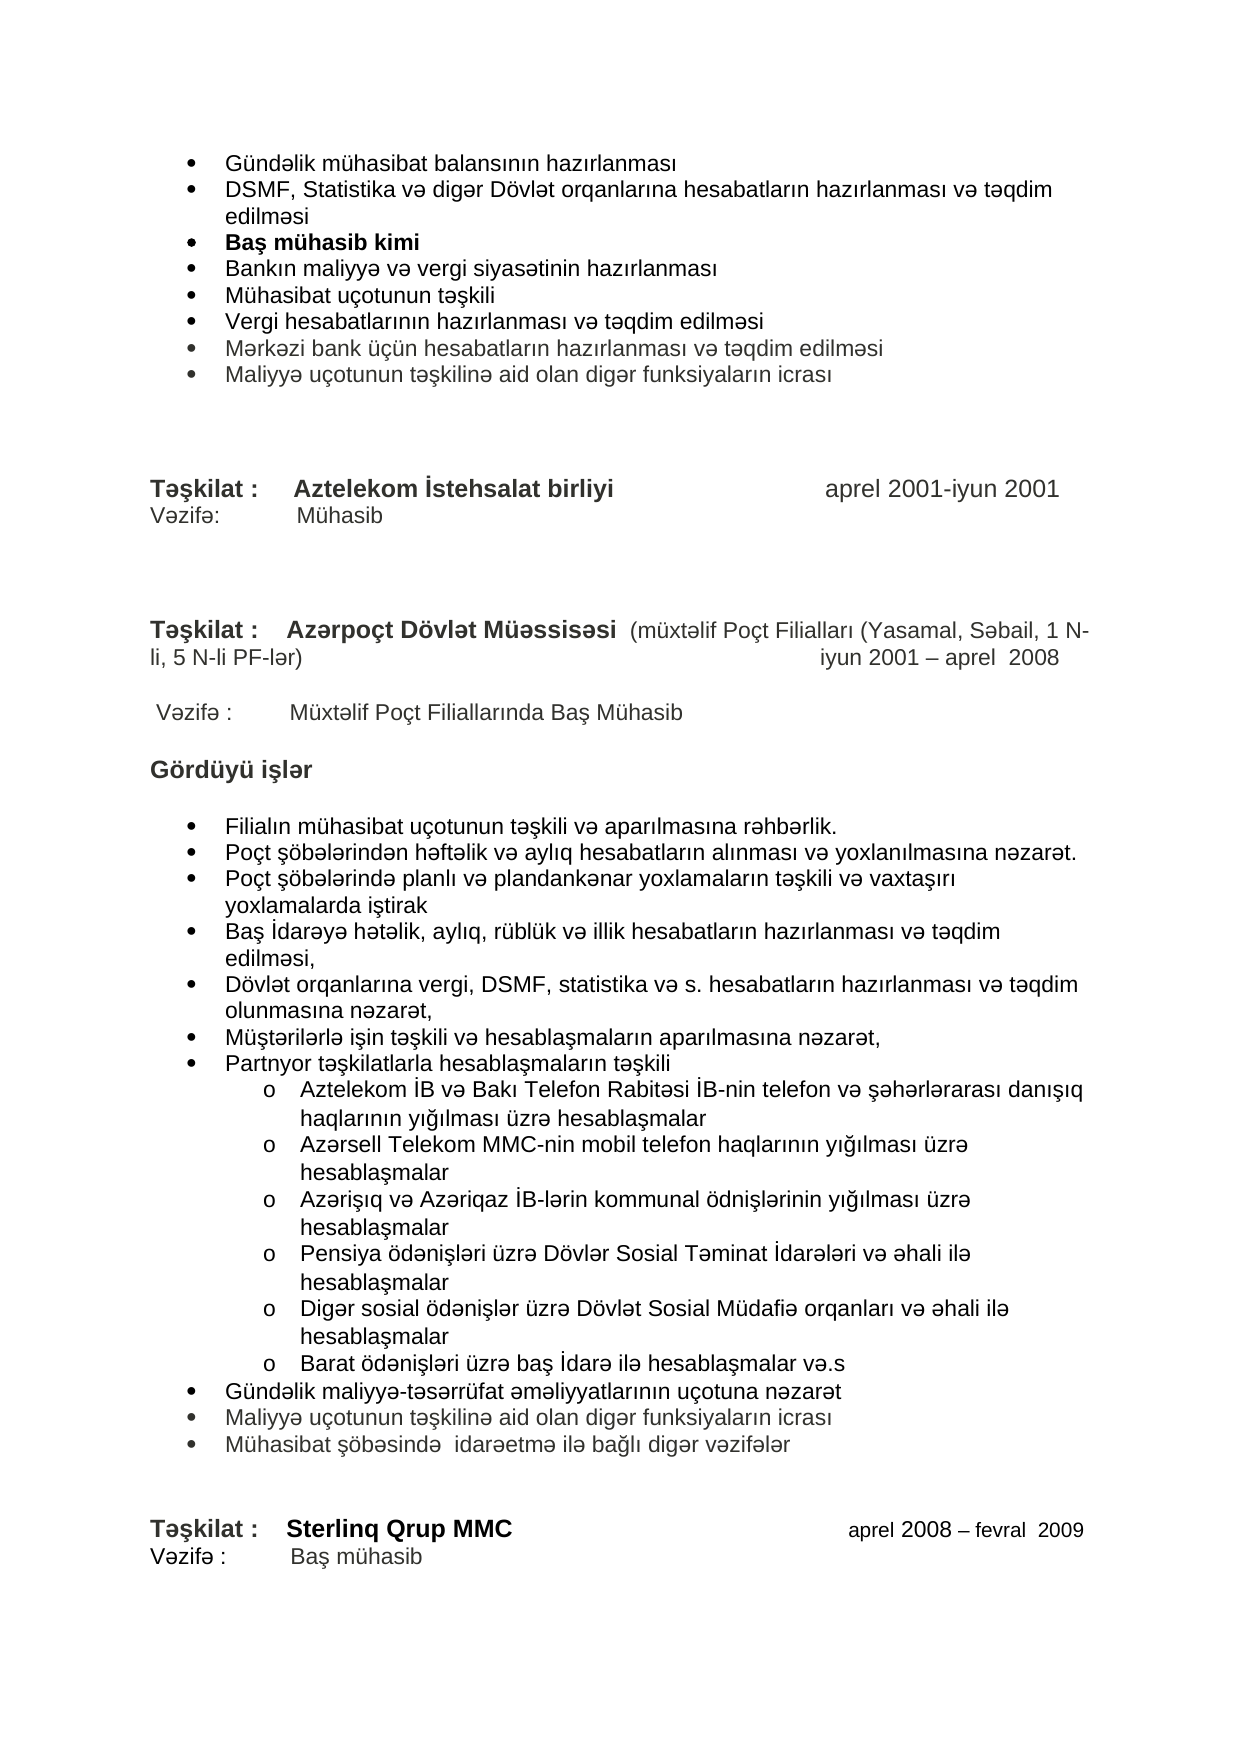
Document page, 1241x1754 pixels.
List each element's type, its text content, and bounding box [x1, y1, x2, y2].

list Mühasibat şöbəsində idarəetmə ilə bağlı digər vəzifələr [187, 1431, 1090, 1457]
list Barat ödənişləri üzrə baş İdarə ilə hesablaşmalar və.s [262, 1350, 1090, 1378]
list Pensiya ödənişləri üzrə Dövlər Sosial Təminat İdarələri və əhali ilə hesablaşmalar [262, 1240, 1090, 1295]
list Gündəlik mühasibat balansının hazırlanması [187, 150, 1090, 176]
list Maliyyə uçotunun təşkilinə aid olan digər funksiyaların icrası [187, 361, 1090, 387]
text Təşkilat : Aztelekom İstehsalat birliyi aprel 2001-iyun 2001 Vəzifə: Mühasib [150, 473, 1090, 529]
list Partnyor təşkilatlarla hesablaşmaların təşkili [187, 1050, 1090, 1076]
list Filialın mühasibat uçotunun təşkili və aparılmasına rəhbərlik. [187, 813, 1090, 839]
list Baş mühasib kimi [187, 229, 1090, 255]
text Gördüyü işlər [150, 755, 1090, 783]
list Poçt şöbələrindən həftəlik və aylıq hesabatların alınması və yoxlanılmasına nəzarət. [187, 839, 1090, 865]
list Azərsell Telekom MMC-nin mobil telefon haqlarının yığılması üzrə hesablaşmalar [262, 1131, 1090, 1186]
list Digər sosial ödənişlər üzrə Dövlət Sosial Müdafiə orqanları və əhali ilə hesablaşmalar [262, 1295, 1090, 1350]
list Poçt şöbələrində planlı və plandankənar yoxlamaların təşkili və vaxtaşırı yoxlamalarda iştirak [187, 865, 1090, 918]
list Müştərilərlə işin təşkili və hesablaşmaların aparılmasına nəzarət, [187, 1023, 1090, 1050]
list Vergi hesabatlarının hazırlanması və təqdim edilməsi [187, 308, 1090, 334]
list Aztelekom İB və Bakı Telefon Rabitəsi İB-nin telefon və şəhərlərarası danışıq haqlarının yığılması üzrə hesablaşmalar [262, 1076, 1090, 1131]
list Dövlət orqanlarına vergi, DSMF, statistika və s. hesabatların hazırlanması və təqdim olunmasına nəzarət, [187, 971, 1090, 1023]
list Gündəlik maliyyə-təsərrüfat əməliyyatlarının uçotuna nəzarət [187, 1378, 1090, 1404]
text Təşkilat : Azərpoçt Dövlət Müəssisəsi (müxtəlif Poçt Filialları (Yasamal, Səbail, 1 N-li, 5 N-li PF-lər) iyun 2001 – aprel 2008 [150, 615, 1090, 670]
list Mərkəzi bank üçün hesabatların hazırlanması və təqdim edilməsi [187, 334, 1090, 361]
list DSMF, Statistika və digər Dövlət orqanlarına hesabatların hazırlanması və təqdim edilməsi [187, 176, 1090, 229]
list Azərişıq və Azəriqaz İB-lərin kommunal ödnişlərinin yığılması üzrə hesablaşmalar [262, 1186, 1090, 1240]
list Mühasibat uçotunun təşkili [187, 282, 1090, 308]
text Təşkilat : Sterlinq Qrup MMC aprel 2008 – fevral 2009 Vəzifə : Baş mühasib [150, 1514, 1090, 1569]
list Bankın maliyyə və vergi siyasətinin hazırlanması [187, 255, 1090, 282]
list Baş İdarəyə hətəlik, aylıq, rüblük və illik hesabatların hazırlanması və təqdim edilməsi, [187, 918, 1090, 971]
text Vəzifə : Müxtəlif Poçt Filiallarında Baş Mühasib [150, 699, 1090, 726]
list Maliyyə uçotunun təşkilinə aid olan digər funksiyaların icrası [187, 1404, 1090, 1431]
